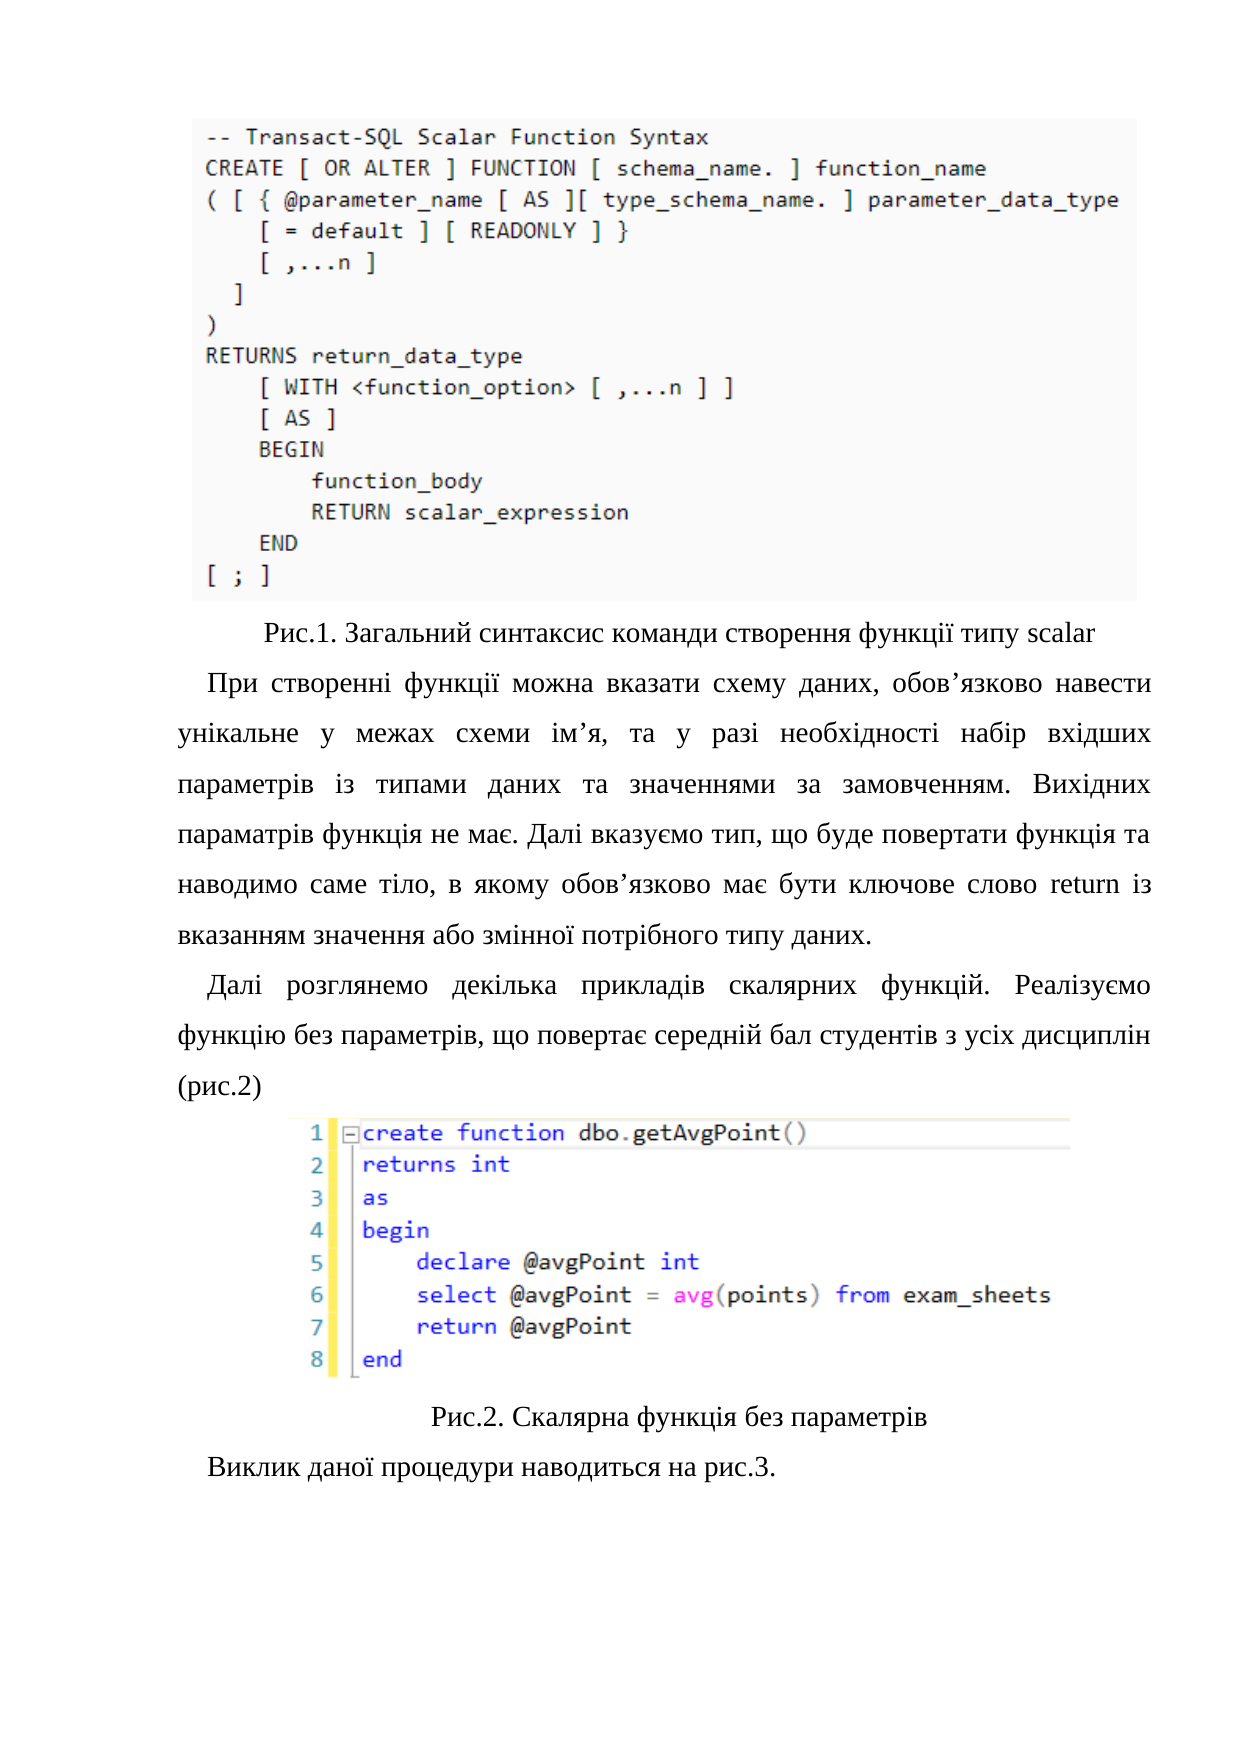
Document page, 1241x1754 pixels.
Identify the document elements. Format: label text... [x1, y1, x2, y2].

list Рис.1. Загальний синтаксис команди створення функції типу scalar [207, 615, 1152, 648]
list Рис.2. Скалярна функція без параметрів [177, 1399, 1152, 1433]
list Виклик даної процедури наводиться на рис.3. [177, 1449, 1152, 1483]
picture [288, 1118, 1070, 1386]
list Далі розглянемо декілька прикладів скалярних функцій. Реалізуємо функцію без параметрів, що повертає середній бал студентів з усіх дисциплін (рис.2) [177, 967, 1152, 1101]
picture [191, 118, 1138, 601]
list При створенні функції можна вказати схему даних, обов’язково навести унікальне у межах схеми ім’я, та у разі необхідності набір вхідших параметрів із типами даних та значеннями за замовченням. Вихідних параматрів функція не має. Далі вказуємо тип, що буде повертати функція та наводимо саме тіло, в якому обов’язково має бути ключове слово return із вказанням значення або змінної потрібного типу даних. [177, 665, 1152, 950]
